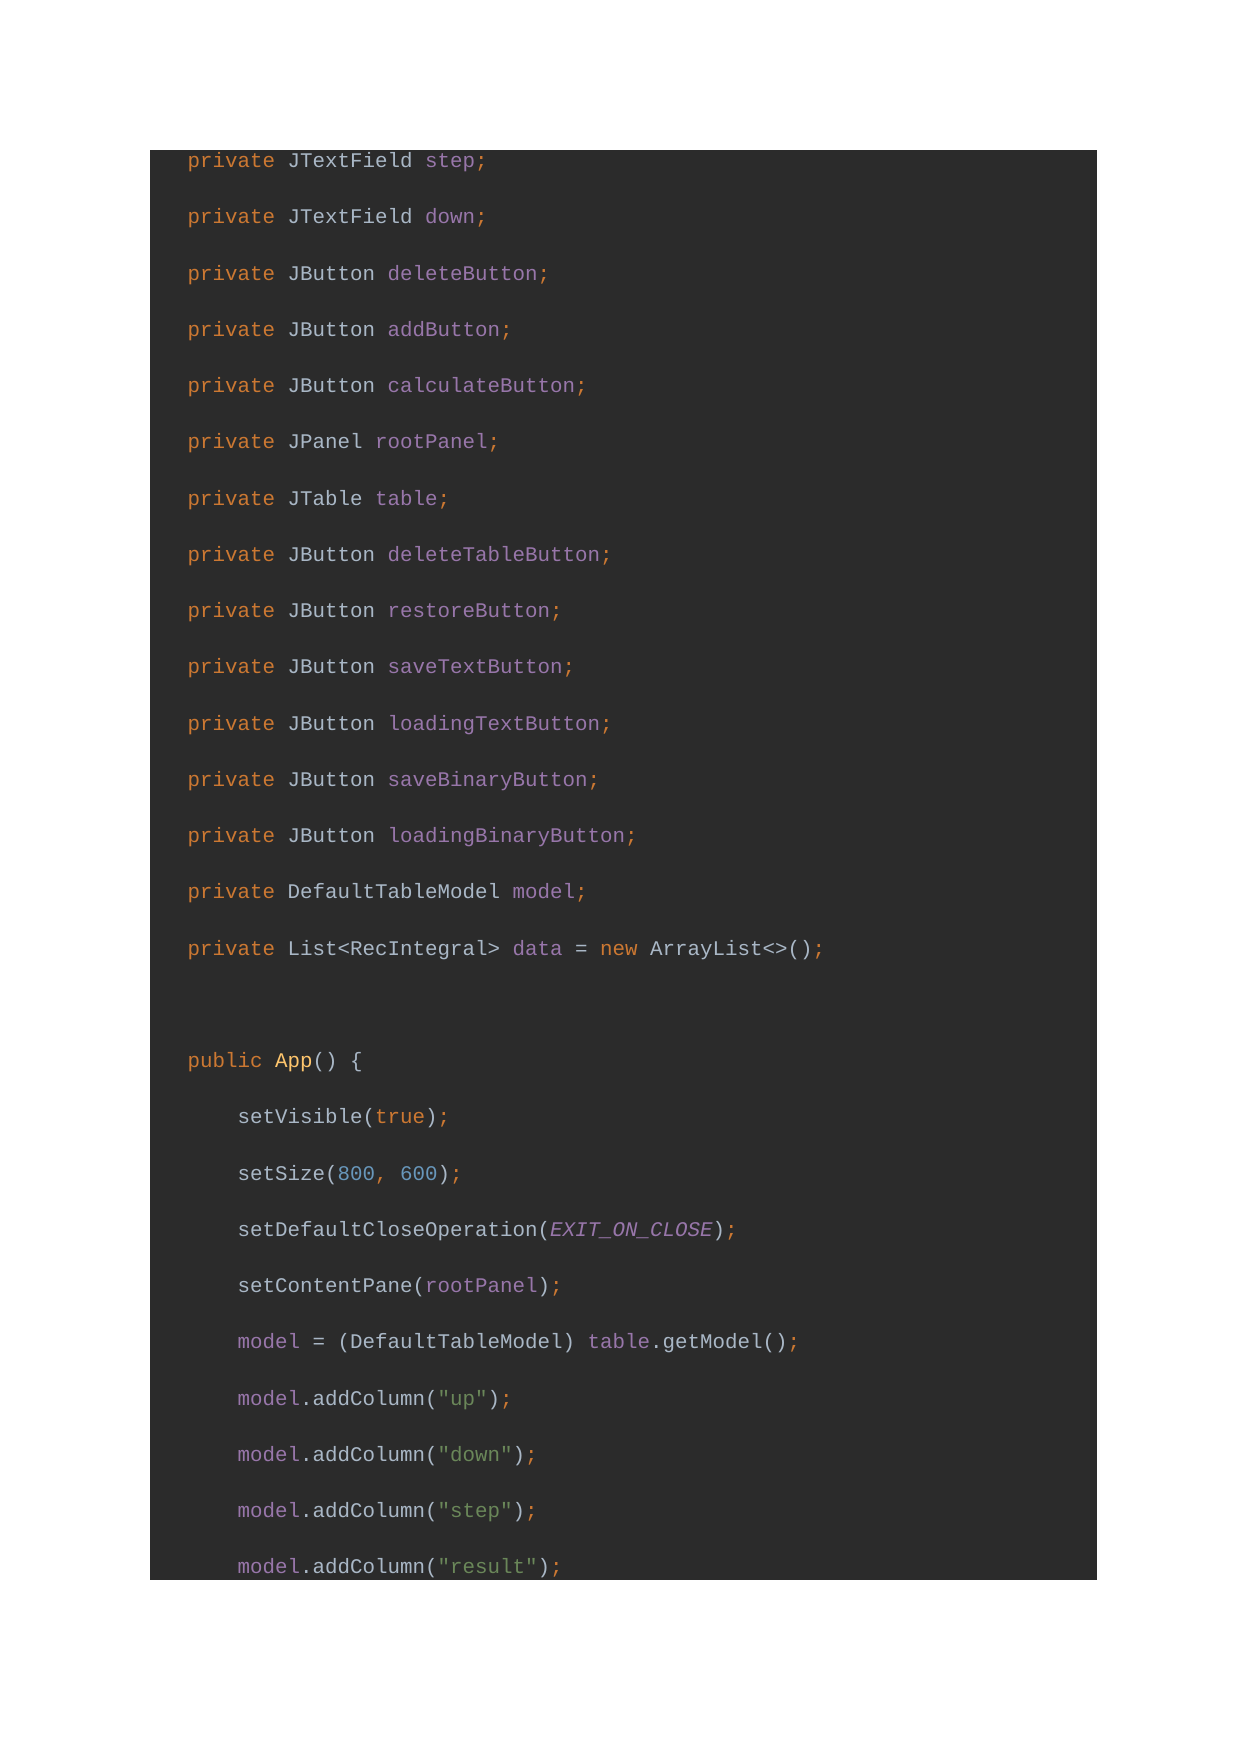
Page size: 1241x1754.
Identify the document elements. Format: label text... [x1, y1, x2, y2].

text private JTable table; [150, 487, 1097, 511]
text model.addColumn("down"); [150, 1444, 1097, 1467]
text private JPanel rootPanel; [150, 431, 1097, 455]
text model = (DefaultTableModel) table.getModel(); [150, 1331, 1097, 1355]
text private JButton deleteTableButton; [150, 544, 1097, 567]
text setContentPane(rootPanel); [150, 1275, 1097, 1299]
text setDefaultCloseOperation(EXIT_ON_CLOSE); [150, 1219, 1097, 1242]
text private JButton restoreButton; [150, 600, 1097, 624]
text setSize(800, 600); [150, 1162, 1097, 1186]
text public App() { [150, 1050, 1097, 1074]
text private JButton loadingBinaryButton; [150, 825, 1097, 849]
text private JButton saveBinaryButton; [150, 769, 1097, 792]
text private JButton saveTextButton; [150, 656, 1097, 680]
text private DefaultTableModel model; [150, 881, 1097, 905]
text model.addColumn("result"); [150, 1556, 1097, 1580]
text private JButton loadingTextButton; [150, 712, 1097, 736]
text private JButton addButton; [150, 319, 1097, 342]
text private List<RecIntegral> data = new ArrayList<>(); [150, 937, 1097, 961]
text private JButton calculateButton; [150, 375, 1097, 399]
text private JButton deleteButton; [150, 262, 1097, 286]
text setVisible(true); [150, 1106, 1097, 1130]
text private JTextField down; [150, 206, 1097, 230]
text model.addColumn("up"); [150, 1387, 1097, 1411]
text private JTextField step; [150, 150, 1097, 174]
text model.addColumn("step"); [150, 1500, 1097, 1524]
